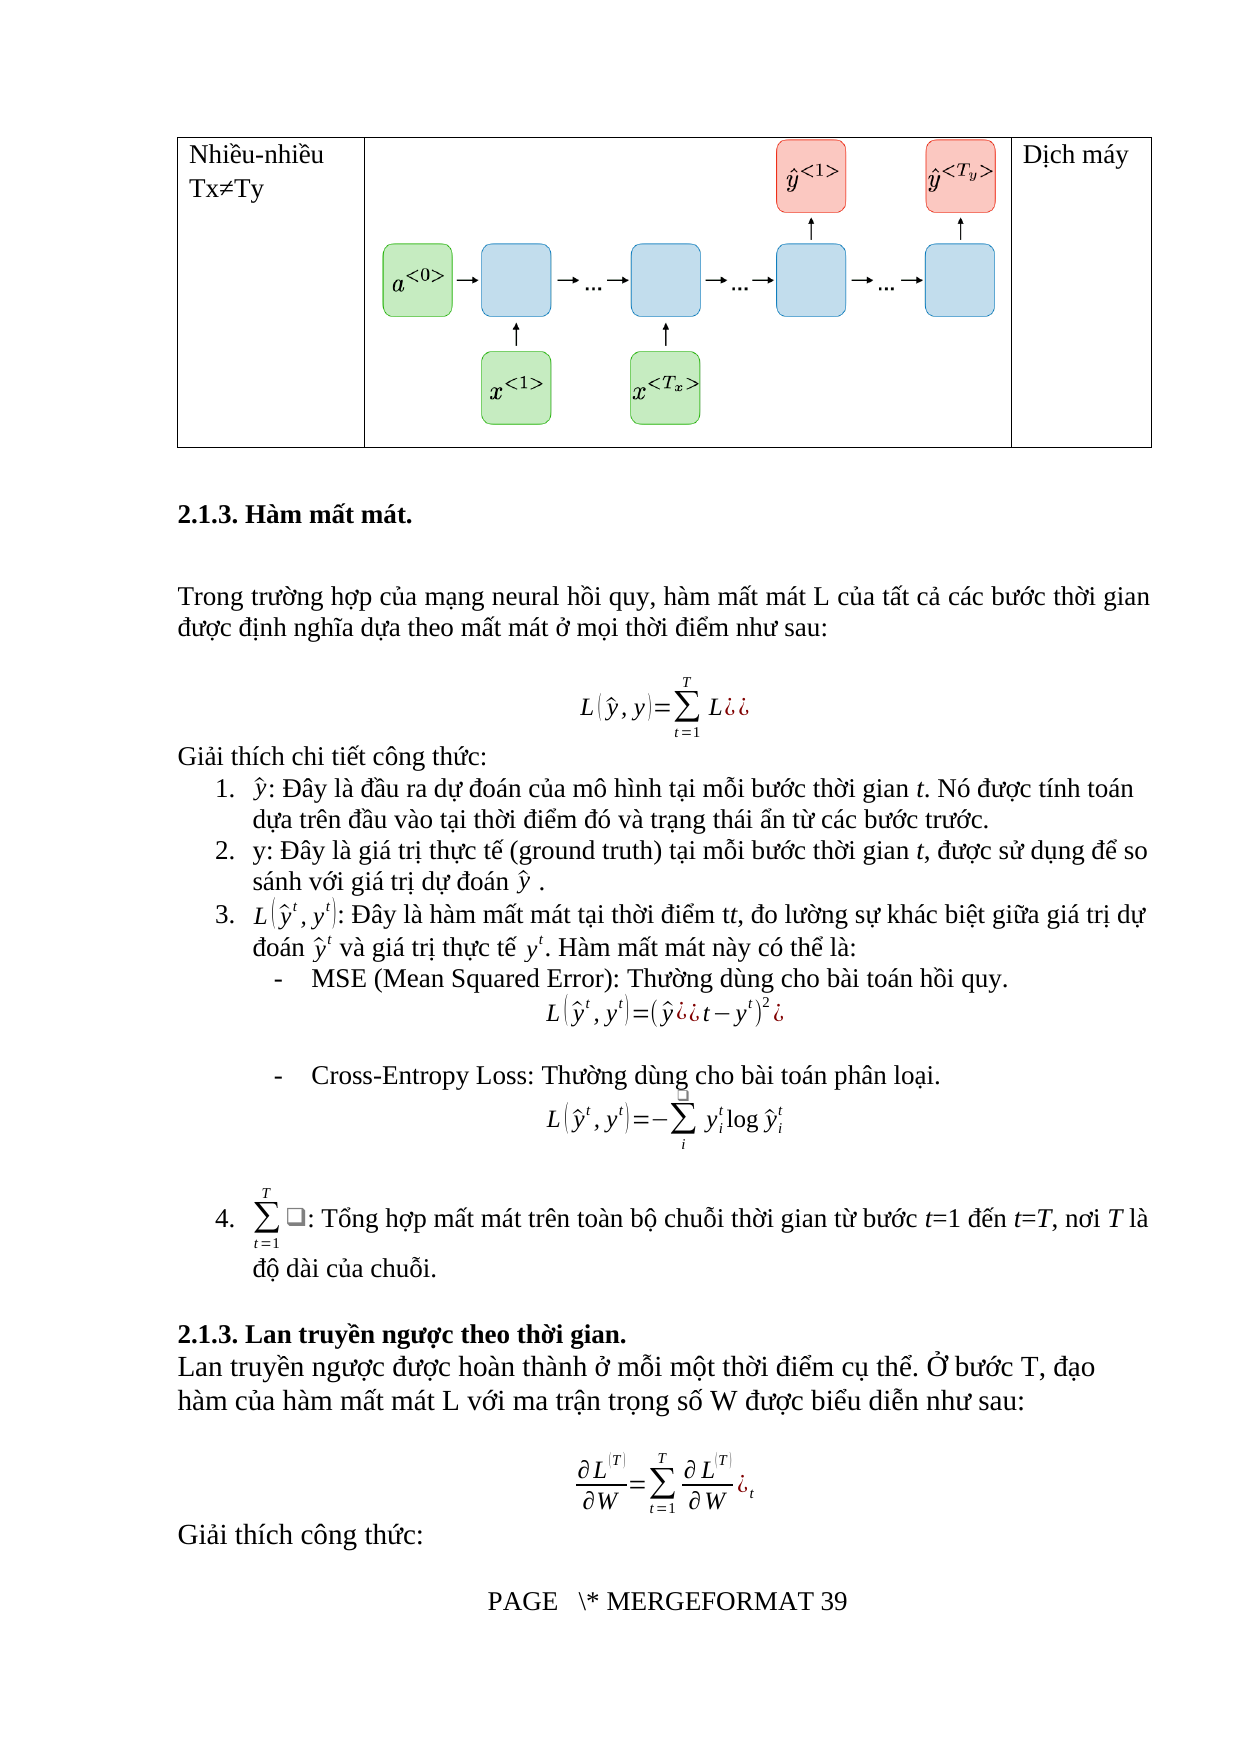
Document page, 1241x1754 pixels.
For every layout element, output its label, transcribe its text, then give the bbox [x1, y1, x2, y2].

list y: Đây là giá trị thực tế (ground truth) tại mỗi bước thời gian t, được sử dụng để so sánh với giá trị dự đoán ​. [215, 834, 1152, 896]
list Cross-Entropy Loss: Thường dùng cho bài toán phân loại. [274, 1059, 1152, 1090]
list ​: Tổng hợp mất mát trên toàn bộ chuỗi thời gian từ bước t=1 đến t=T, nơi T là độ dài của chuỗi. [215, 1184, 1152, 1283]
text Giải thích chi tiết công thức: [177, 741, 1152, 772]
text Giải thích công thức: [177, 1517, 1152, 1551]
subtitle 2.1.3. Hàm mất mát. [177, 498, 1152, 529]
list MSE (Mean Squared Error): Thường dùng cho bài toán hồi quy. [274, 962, 1152, 993]
table_cell Nhiều-nhiều Tx≠Ty [178, 138, 364, 447]
text Lan truyền ngược được hoàn thành ở mỗi một thời điểm cụ thể. Ở bước T, đạo hàm của hàm mất mát L với ma trận trọng số W được biểu diễn như sau: [177, 1349, 1152, 1416]
picture [375, 138, 999, 429]
table_cell [365, 138, 1011, 447]
list ​: Đây là đầu ra dự đoán của mô hình tại mỗi bước thời gian t. Nó được tính toán dựa trên đầu vào tại thời điểm đó và trạng thái ẩn từ các bước trước. [215, 772, 1152, 834]
subtitle 2.1.3. Lan truyền ngược theo thời gian. [177, 1318, 1152, 1349]
text Trong trường hợp của mạng neural hồi quy, hàm mất mát L của tất cả các bước thời gian được định nghĩa dựa theo mất mát ở mọi thời điểm như sau: [177, 580, 1152, 642]
list : Đây là hàm mất mát tại thời điểm tt, đo lường sự khác biệt giữa giá trị dự đoán và giá trị thực tế . Hàm mất mát này có thể là: [215, 896, 1152, 962]
table_cell Dịch máy [1012, 138, 1151, 447]
